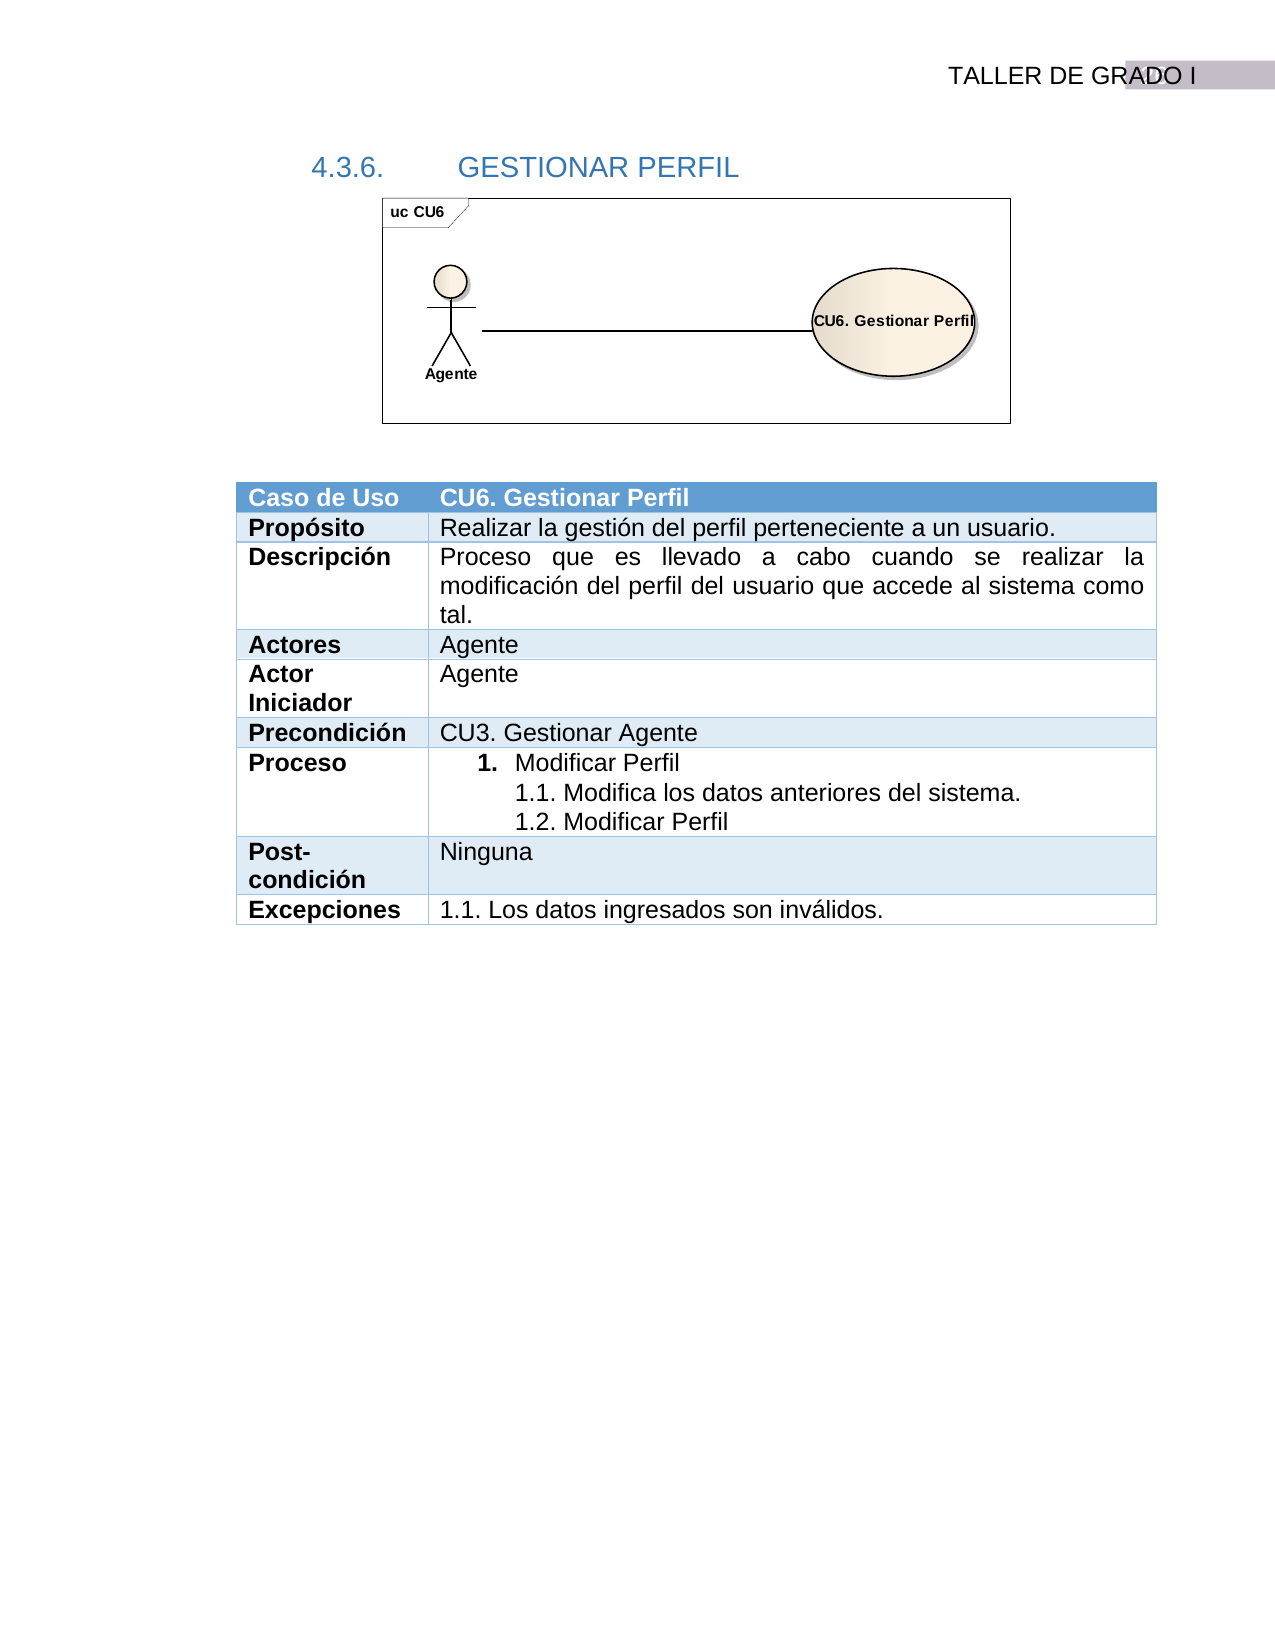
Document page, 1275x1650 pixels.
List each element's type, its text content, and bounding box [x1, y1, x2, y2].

table_cell Agente [429, 660, 1156, 717]
table_cell Precondición [237, 718, 428, 747]
table_cell Realizar la gestión del perfil perteneciente a un usuario. [429, 513, 1156, 541]
subtitle GESTIONAR PERFIL [301, 150, 1157, 183]
table_header Caso de Uso [237, 483, 428, 512]
table_cell Excepciones [237, 895, 428, 924]
table_cell Modificar Perfil 1.1. Modifica los datos anteriores del sistema. 1.2. Modificar Perfil [429, 748, 1156, 836]
table_cell Actor Iniciador [237, 660, 428, 717]
table_cell 1.1. Los datos ingresados son inválidos. [429, 895, 1156, 924]
table_cell CU3. Gestionar Agente [429, 718, 1156, 747]
table_cell Ninguna [429, 837, 1156, 894]
table_cell Agente [429, 630, 1156, 658]
table_cell Proceso que es llevado a cabo cuando se realizar la modificación del perfil del usuario que accede al sistema como tal. [429, 543, 1156, 629]
table_cell Post-condición [237, 837, 428, 894]
table_cell Proceso [237, 748, 428, 836]
table_cell Descripción [237, 543, 428, 629]
table_cell Actores [237, 630, 428, 658]
table_cell Propósito [237, 513, 428, 541]
table_header CU6. Gestionar Perfil [429, 483, 1156, 512]
